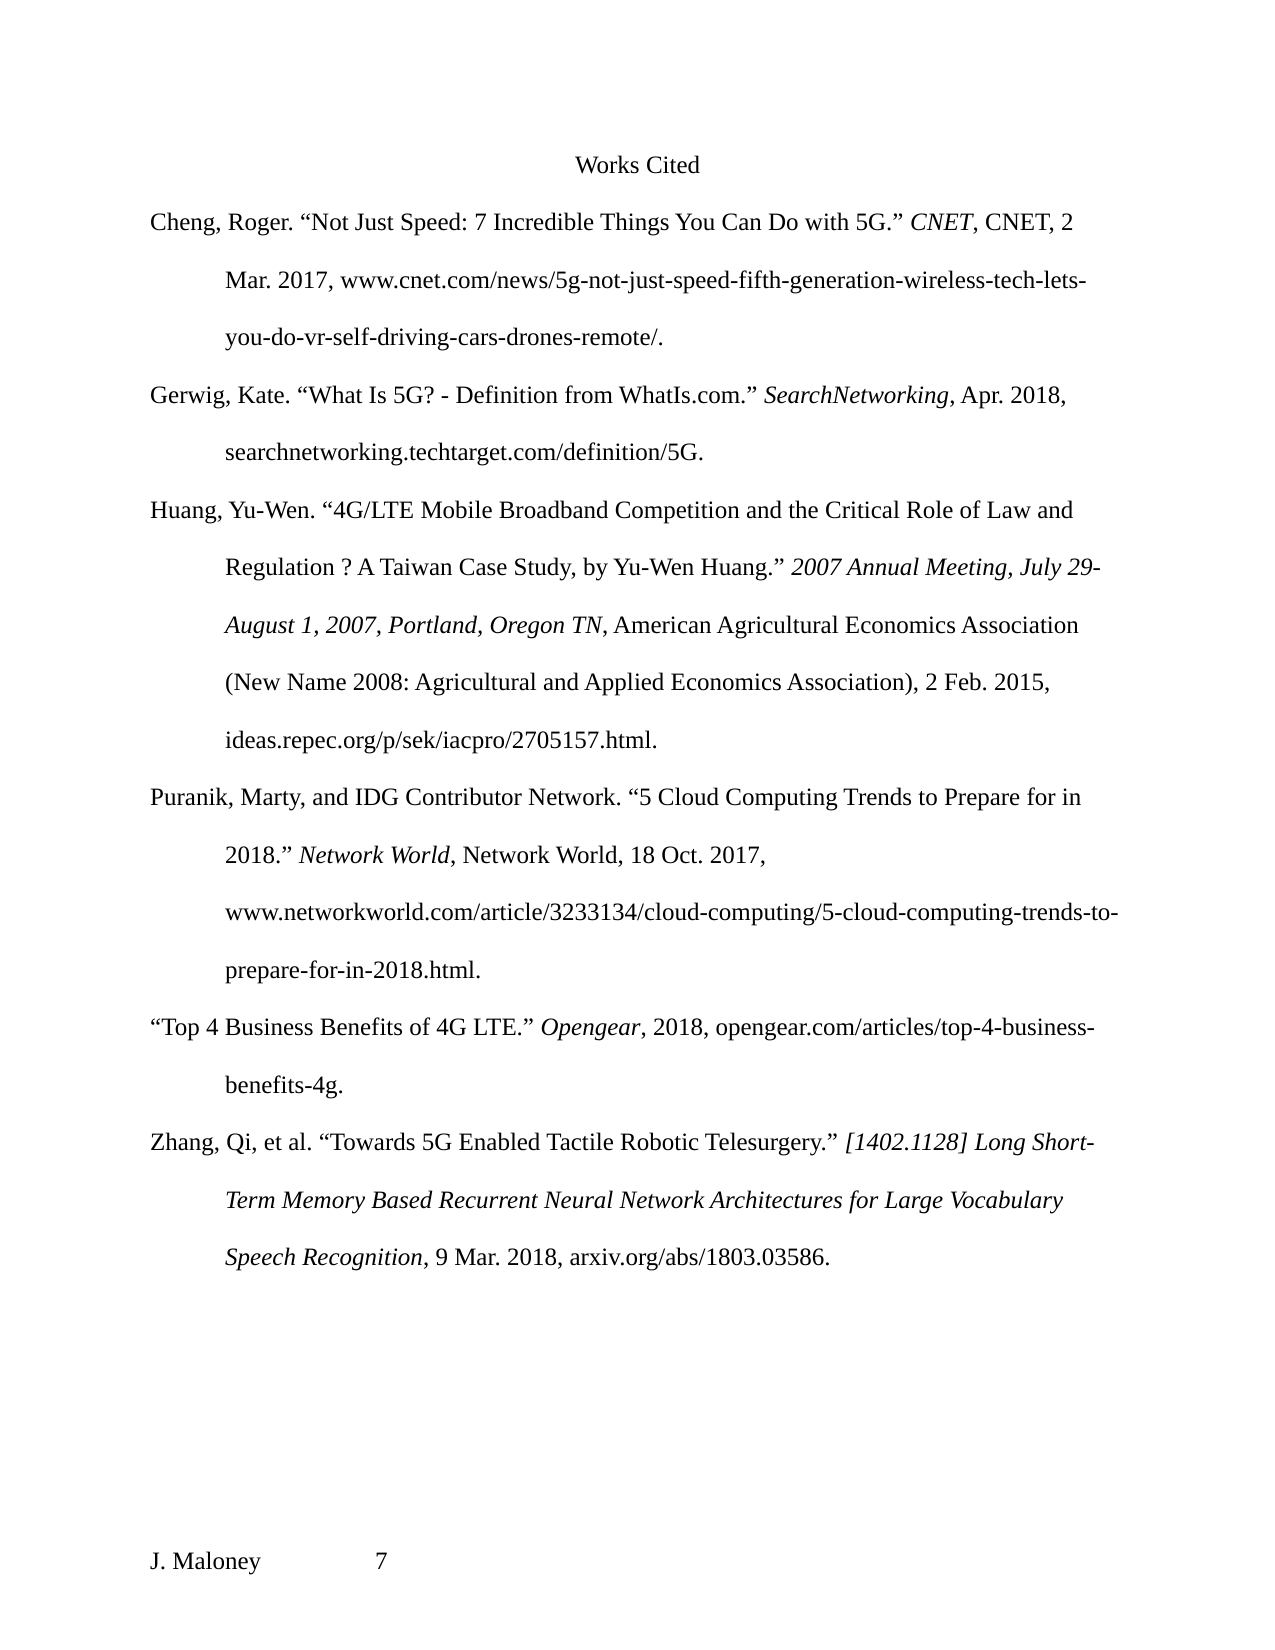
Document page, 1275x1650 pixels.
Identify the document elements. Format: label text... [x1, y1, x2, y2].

text Cheng, Roger. “Not Just Speed: 7 Incredible Things You Can Do with 5G.” CNET, CNET, 2 Mar. 2017, www.cnet.com/news/5g-not-just-speed-fifth-generation-wireless-tech-lets-you-do-vr-self-driving-cars-drones-remote/. [150, 207, 1125, 351]
text Gerwig, Kate. “What Is 5G? - Definition from WhatIs.com.” SearchNetworking, Apr. 2018, searchnetworking.techtarget.com/definition/5G. [150, 380, 1125, 466]
text Zhang, Qi, et al. “Towards 5G Enabled Tactile Robotic Telesurgery.” [1402.1128] Long Short-Term Memory Based Recurrent Neural Network Architectures for Large Vocabulary Speech Recognition, 9 Mar. 2018, arxiv.org/abs/1803.03586. [150, 1127, 1125, 1271]
text Works Cited [150, 150, 1125, 179]
text “Top 4 Business Benefits of 4G LTE.” Opengear, 2018, opengear.com/articles/top-4-business-benefits-4g. [150, 1012, 1125, 1099]
text Puranik, Marty, and IDG Contributor Network. “5 Cloud Computing Trends to Prepare for in 2018.” Network World, Network World, 18 Oct. 2017, www.networkworld.com/article/3233134/cloud-computing/5-cloud-computing-trends-to-prepare-for-in-2018.html. [150, 782, 1125, 984]
text Huang, Yu-Wen. “4G/LTE Mobile Broadband Competition and the Critical Role of Law and Regulation ? A Taiwan Case Study, by Yu-Wen Huang.” 2007 Annual Meeting, July 29-August 1, 2007, Portland, Oregon TN, American Agricultural Economics Association (New Name 2008: Agricultural and Applied Economics Association), 2 Feb. 2015, ideas.repec.org/p/sek/iacpro/2705157.html. [150, 495, 1125, 754]
